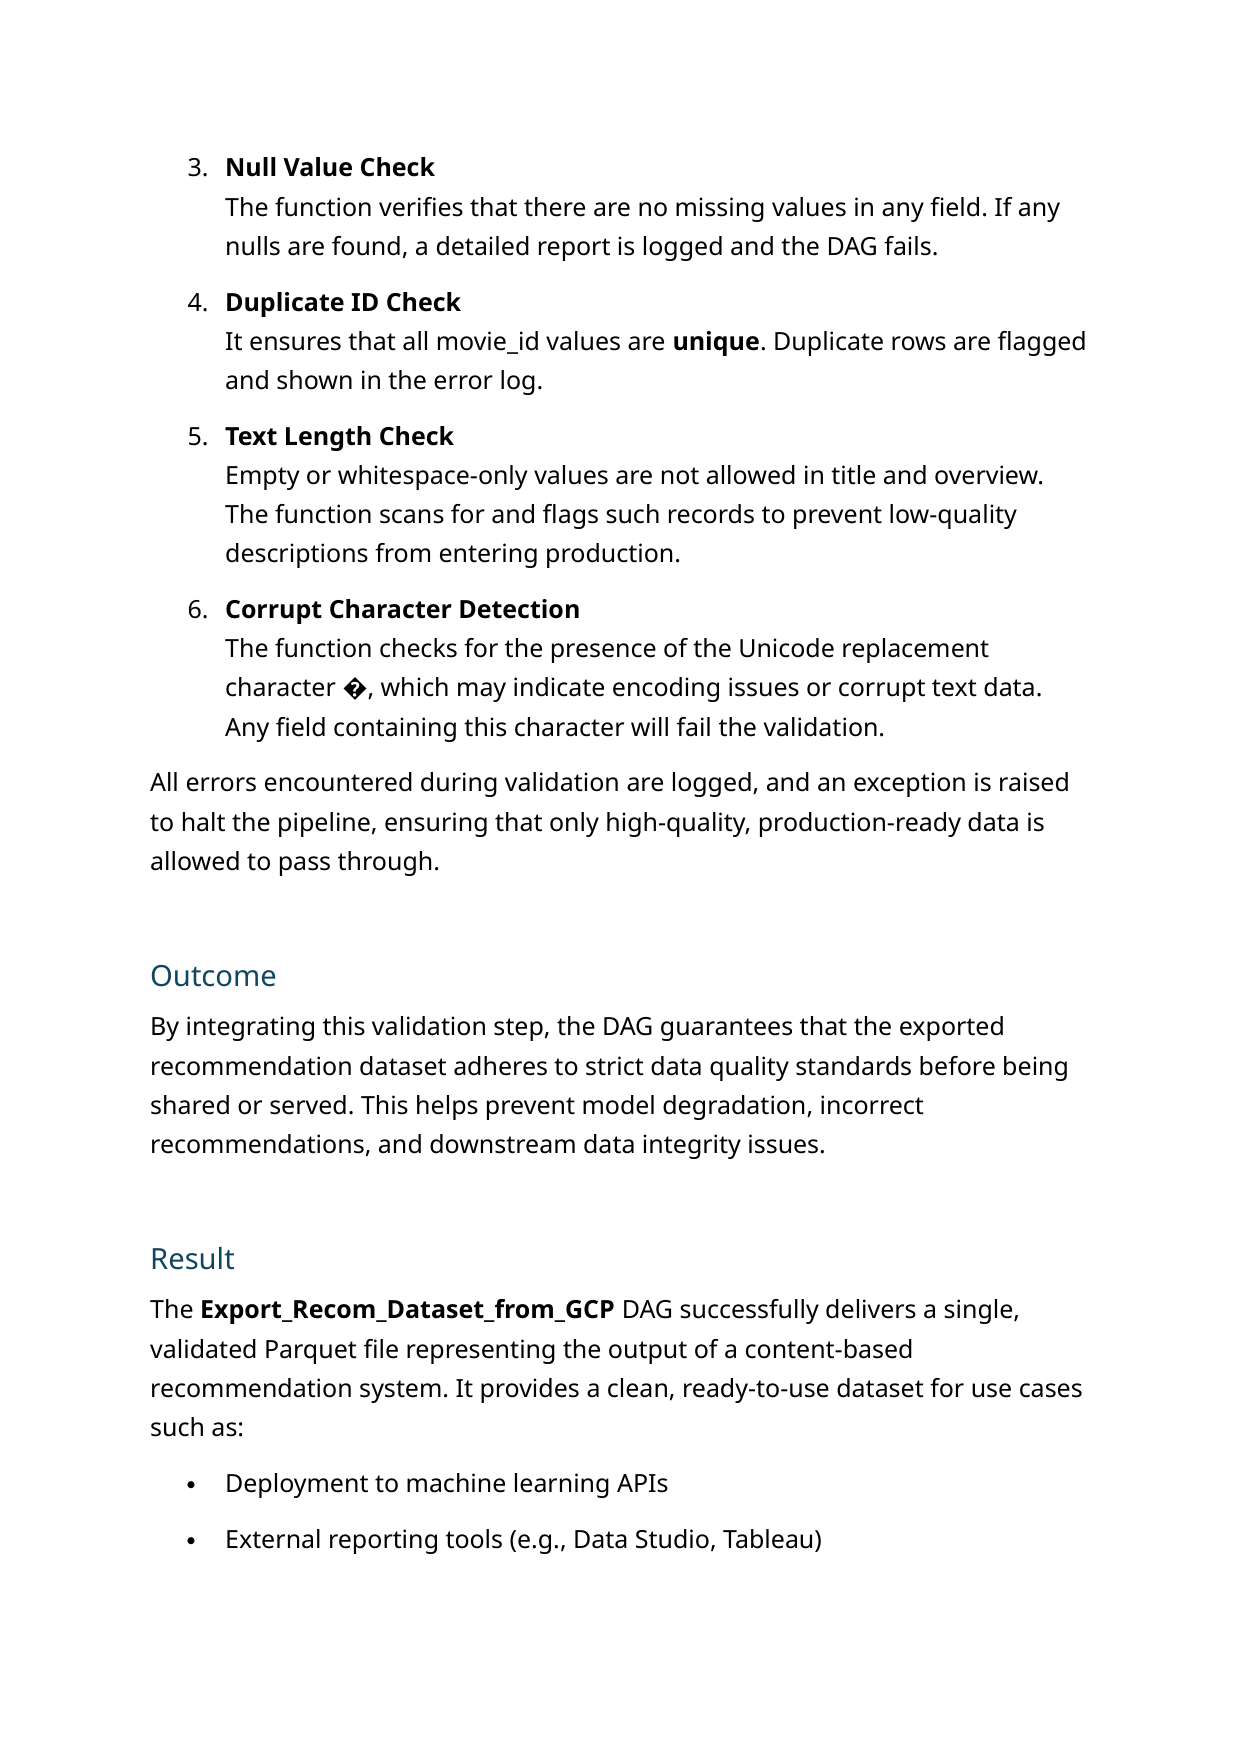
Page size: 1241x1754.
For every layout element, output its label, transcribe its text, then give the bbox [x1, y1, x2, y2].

list Duplicate ID Check It ensures that all movie_id values are unique. Duplicate rows are flagged and shown in the error log. [187, 284, 1090, 397]
subtitle Result [150, 1238, 1090, 1278]
list Null Value Check The function verifies that there are no missing values in any field. If any nulls are found, a detailed report is logged and the DAG fails. [187, 150, 1090, 262]
text The Export_Recom_Dataset_from_GCP DAG successfully delivers a single, validated Parquet file representing the output of a content-based recommendation system. It provides a clean, ready-to-use dataset for use cases such as: [150, 1292, 1090, 1444]
list Deployment to machine learning APIs [187, 1465, 1090, 1499]
list External reporting tools (e.g., Data Studio, Tableau) [187, 1521, 1090, 1555]
list Text Length Check Empty or whitespace-only values are not allowed in title and overview. The function scans for and flags such records to prevent low-quality descriptions from entering production. [187, 418, 1090, 570]
text By integrating this validation step, the DAG guarantees that the exported recommendation dataset adheres to strict data quality standards before being shared or served. This helps prevent model degradation, incorrect recommendations, and downstream data integrity issues. [150, 1009, 1090, 1161]
text All errors encountered during validation are logged, and an exception is raised to halt the pipeline, ensuring that only high-quality, production-ready data is allowed to pass through. [150, 765, 1090, 877]
list Corrupt Character Detection The function checks for the presence of the Unicode replacement character �, which may indicate encoding issues or corrupt text data. Any field containing this character will fail the validation. [187, 592, 1090, 743]
subtitle Outcome [150, 955, 1090, 995]
